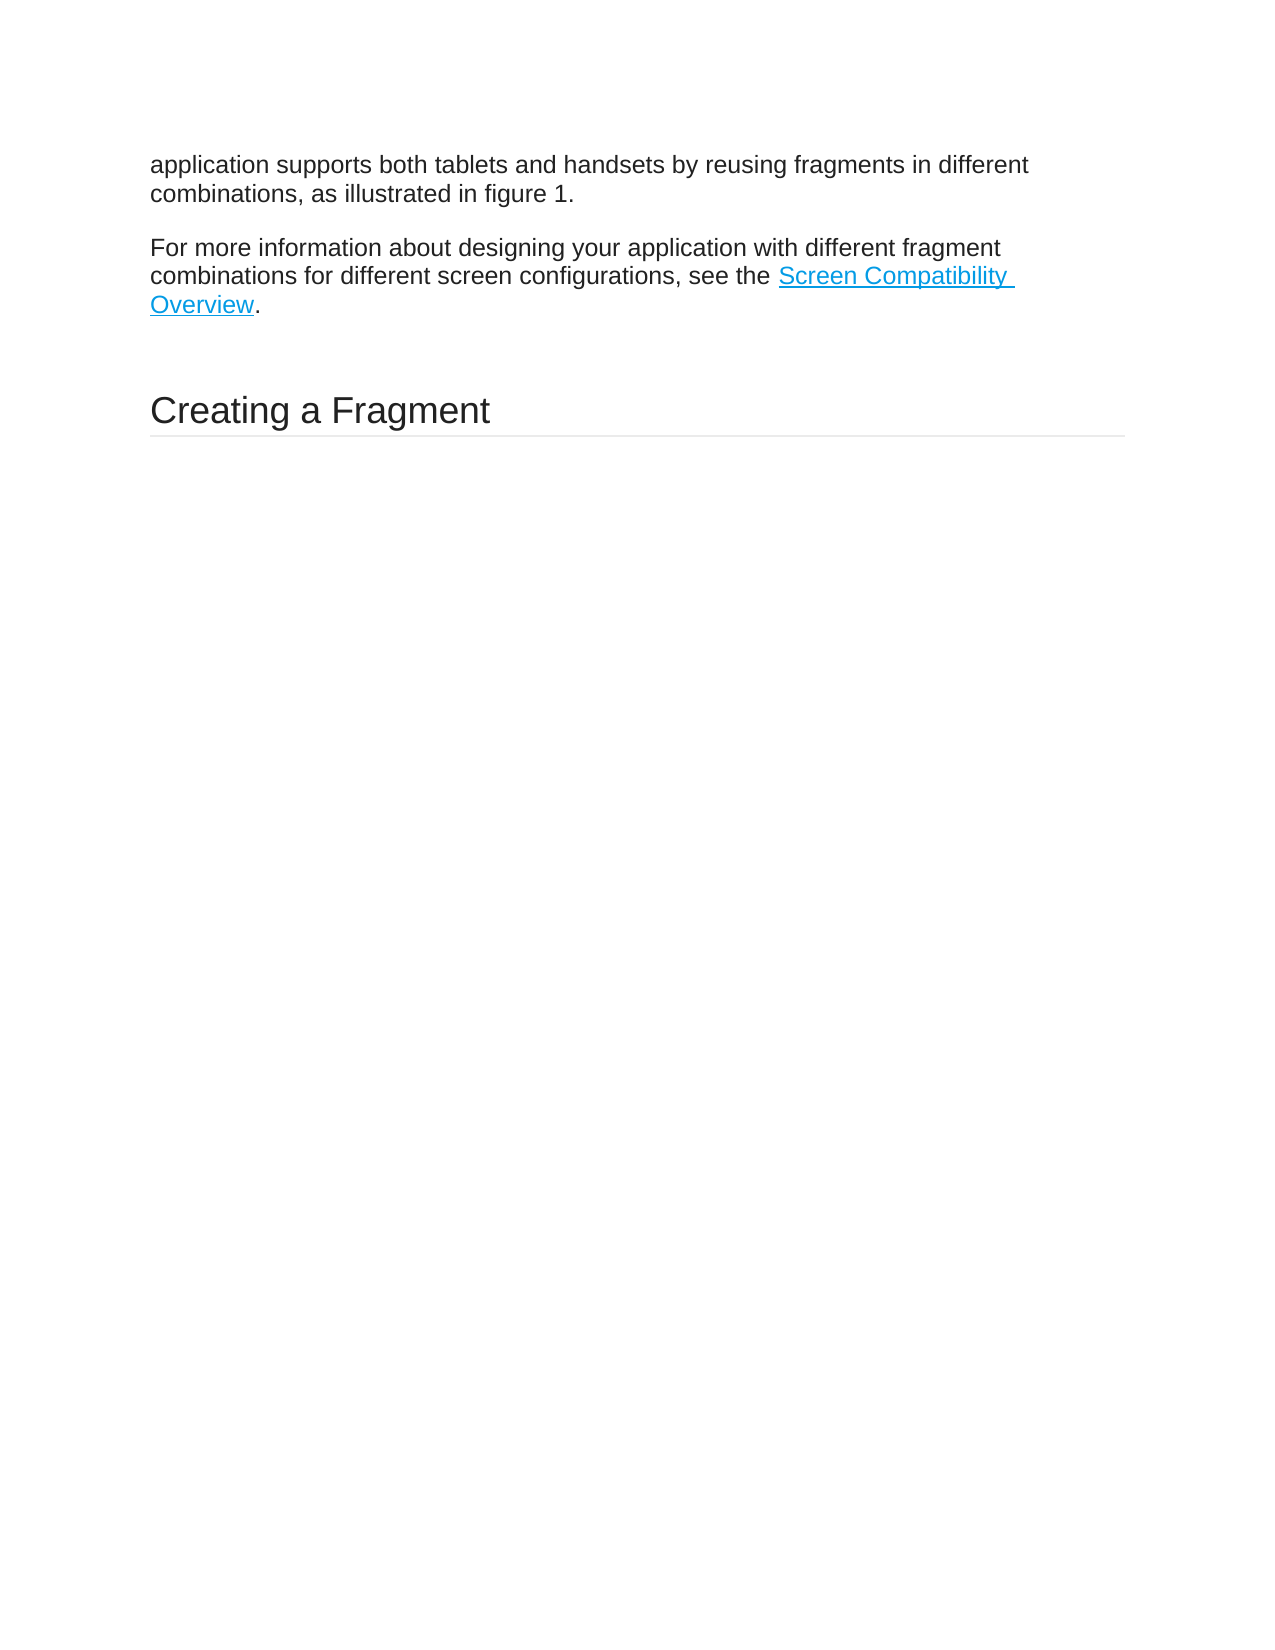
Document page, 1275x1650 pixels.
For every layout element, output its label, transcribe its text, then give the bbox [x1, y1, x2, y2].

text For more information about designing your application with different fragment combinations for different screen configurations, see the Screen Compatibility Overview. [150, 232, 1125, 319]
text Creating a Fragment [150, 381, 1125, 435]
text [150, 150, 1125, 207]
